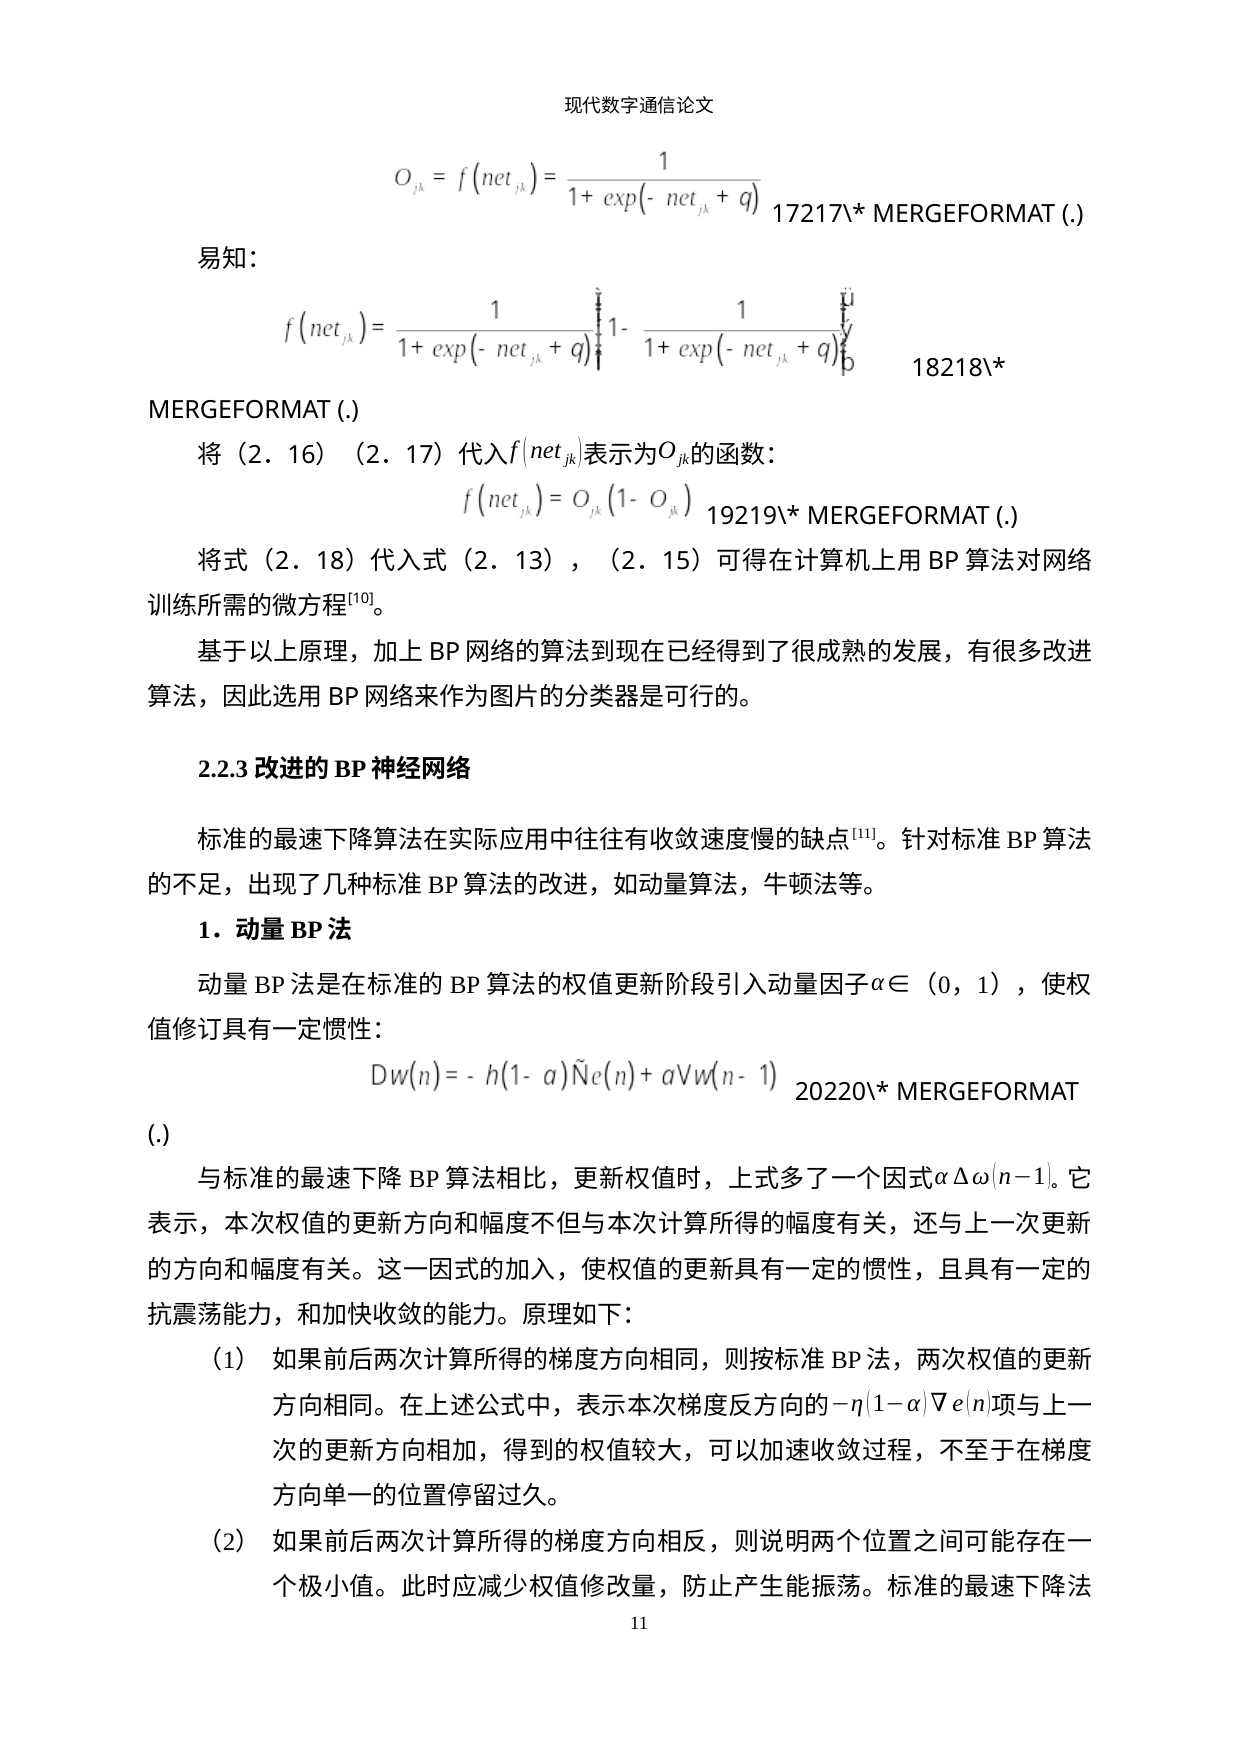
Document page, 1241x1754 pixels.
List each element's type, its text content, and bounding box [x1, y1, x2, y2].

text 1．动量BP法 [148, 910, 1092, 946]
text 将（2．16）（2．17）代入表示为的函数： [148, 434, 1092, 470]
text 易知： [148, 238, 1092, 275]
text 动量BP法是在标准的BP算法的权值更新阶段引入动量因子∈（0，1），使权值修订具有一定惯性： [148, 964, 1092, 1046]
text 将式（2．18）代入式（2．13），（2．15）可得在计算机上用BP算法对网络训练所需的微方程[10]。 [148, 541, 1092, 622]
subtitle 2.2.3 改进的BP神经网络 [148, 749, 1092, 785]
list 如果前后两次计算所得的梯度方向相同，则按标准BP法，两次权值的更新方向相同。在上述公式中，表示本次梯度反方向的项与上一次的更新方向相加，得到的权值较大，可以加速收敛过程，不至于在梯度方向单一的位置停留过久。 [198, 1340, 1092, 1512]
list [198, 1521, 1092, 1603]
text 基于以上原理，加上BP网络的算法到现在已经得到了很成熟的发展，有很多改进算法，因此选用BP网络来作为图片的分类器是可行的。 [148, 631, 1092, 713]
text 标准的最速下降算法在实际应用中往往有收敛速度慢的缺点[11]。针对标准BP算法的不足，出现了几种标准BP算法的改进，如动量算法，牛顿法等。 [148, 819, 1092, 901]
text 与标准的最速下降BP算法相比，更新权值时，上式多了一个因式。它表示，本次权值的更新方向和幅度不但与本次计算所得的幅度有关，还与上一次更新的方向和幅度有关。这一因式的加入，使权值的更新具有一定的惯性，且具有一定的抗震荡能力，和加快收敛的能力。原理如下： [148, 1158, 1092, 1331]
